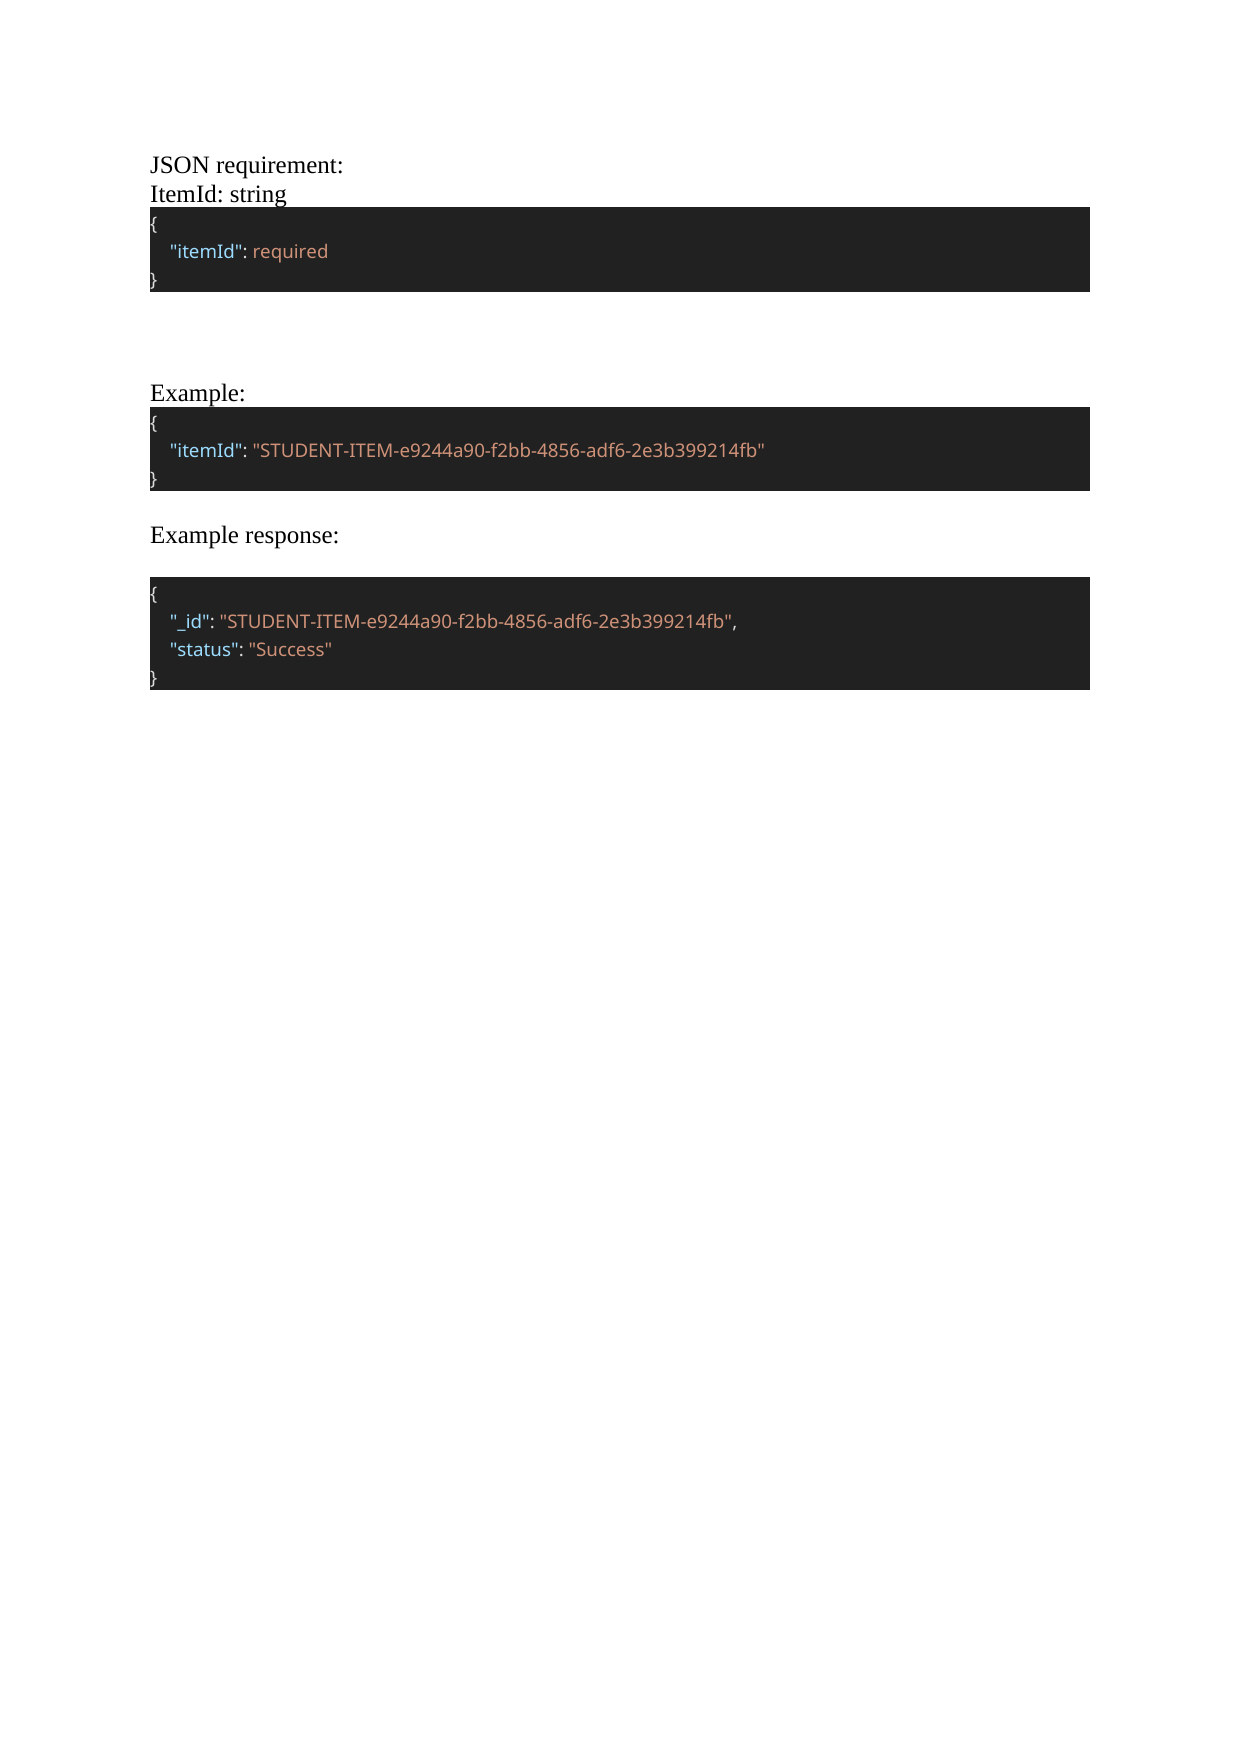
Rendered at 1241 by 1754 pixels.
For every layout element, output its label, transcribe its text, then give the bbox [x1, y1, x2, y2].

text "itemId": "STUDENT-ITEM-e9244a90-f2bb-4856-adf6-2e3b399214fb" [150, 435, 1090, 463]
text } [150, 662, 1090, 690]
text { [150, 207, 1090, 236]
text "status": "Success" [150, 634, 1090, 662]
text { [150, 407, 1090, 435]
text Example: [150, 378, 1090, 407]
text "_id": "STUDENT-ITEM-e9244a90-f2bb-4856-adf6-2e3b399214fb", [150, 606, 1090, 634]
text } [150, 264, 1090, 292]
text ItemId: string [150, 179, 1090, 207]
text Example response: [150, 520, 1090, 549]
text { [150, 577, 1090, 606]
text "itemId": required [150, 236, 1090, 264]
text JSON requirement: [150, 150, 1090, 179]
text } [150, 463, 1090, 491]
